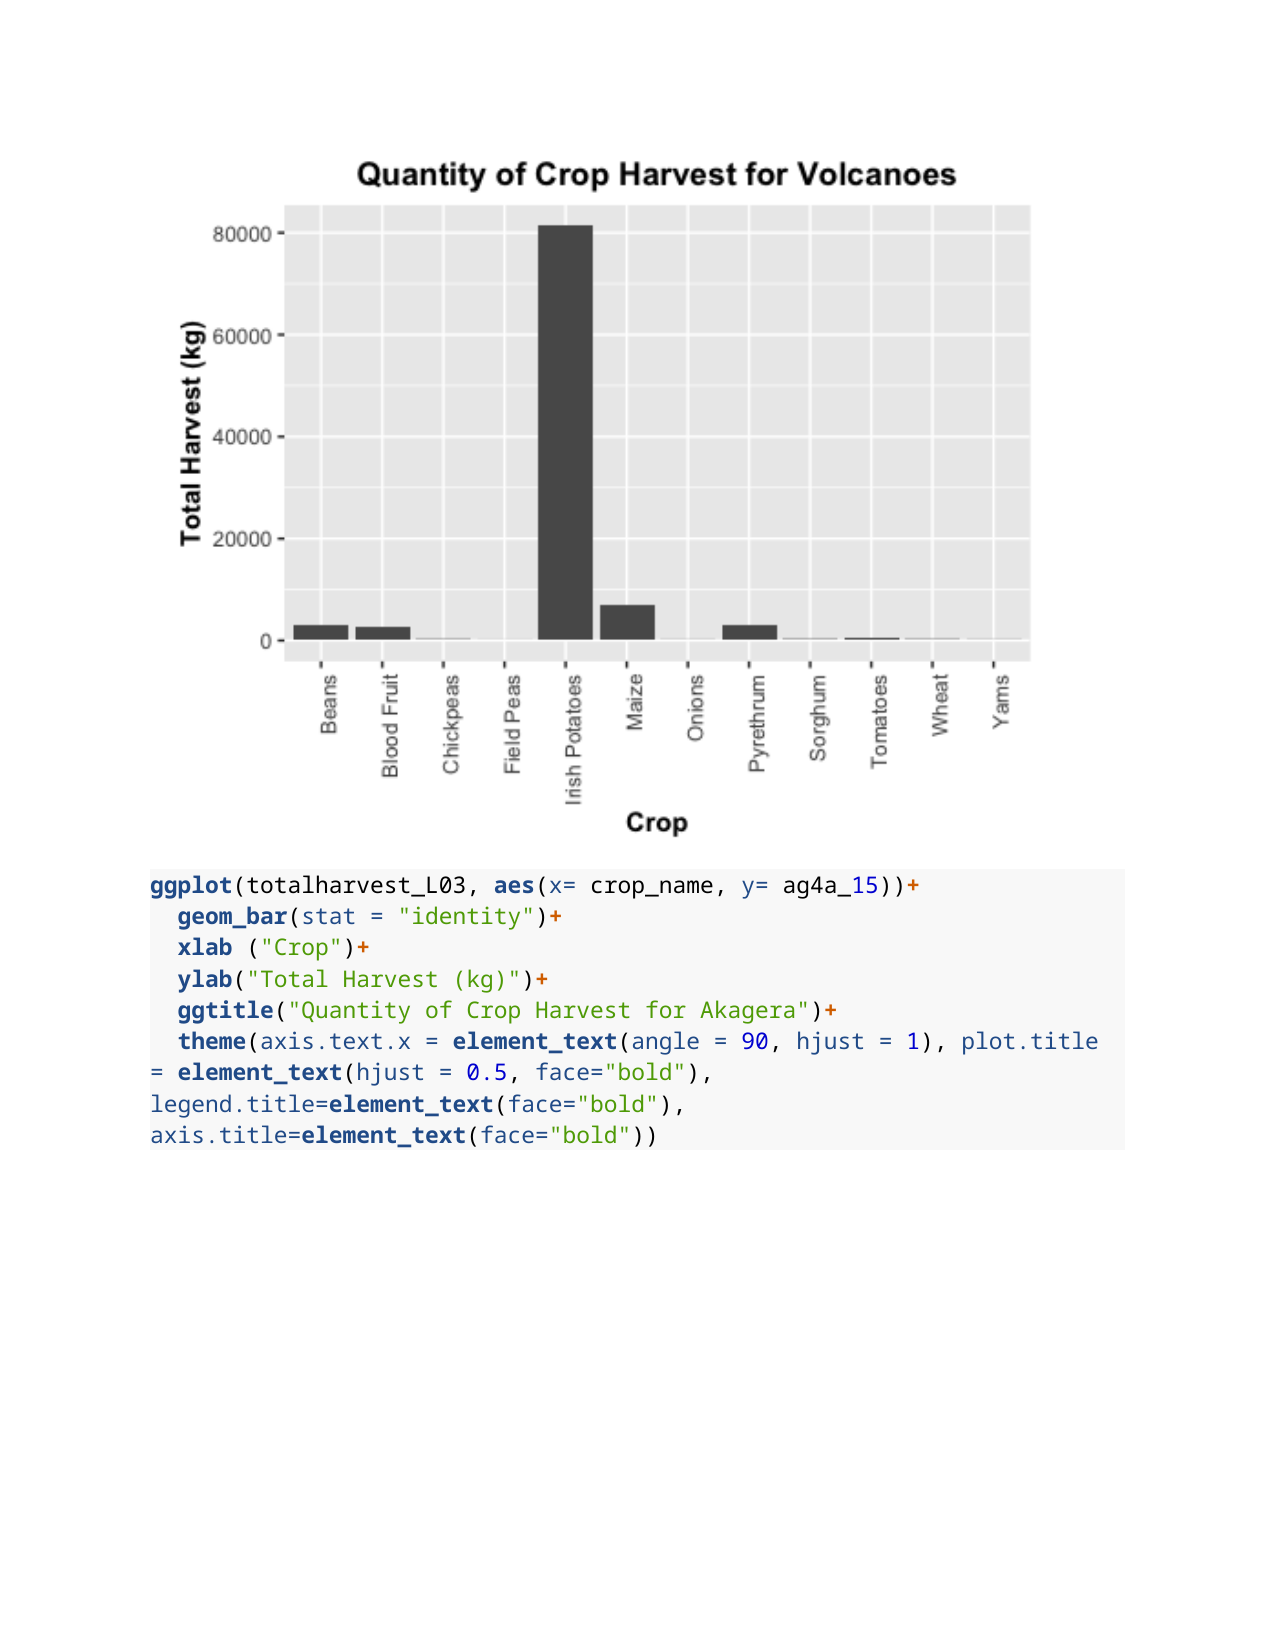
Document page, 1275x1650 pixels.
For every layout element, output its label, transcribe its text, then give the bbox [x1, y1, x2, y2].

text ggplot(totalharvest_L03, aes(x= crop_name, y= ag4a_15))+ geom_bar(stat = "identity")+ xlab ("Crop")+ ylab("Total Harvest (kg)")+ ggtitle("Quantity of Crop Harvest for Akagera")+ theme(axis.text.x = element_text(angle = 90, hjust = 1), plot.title = element_text(hjust = 0.5, face="bold"), legend.title=element_text(face="bold"), axis.title=element_text(face="bold")) [150, 869, 1125, 1150]
picture [168, 150, 1044, 850]
